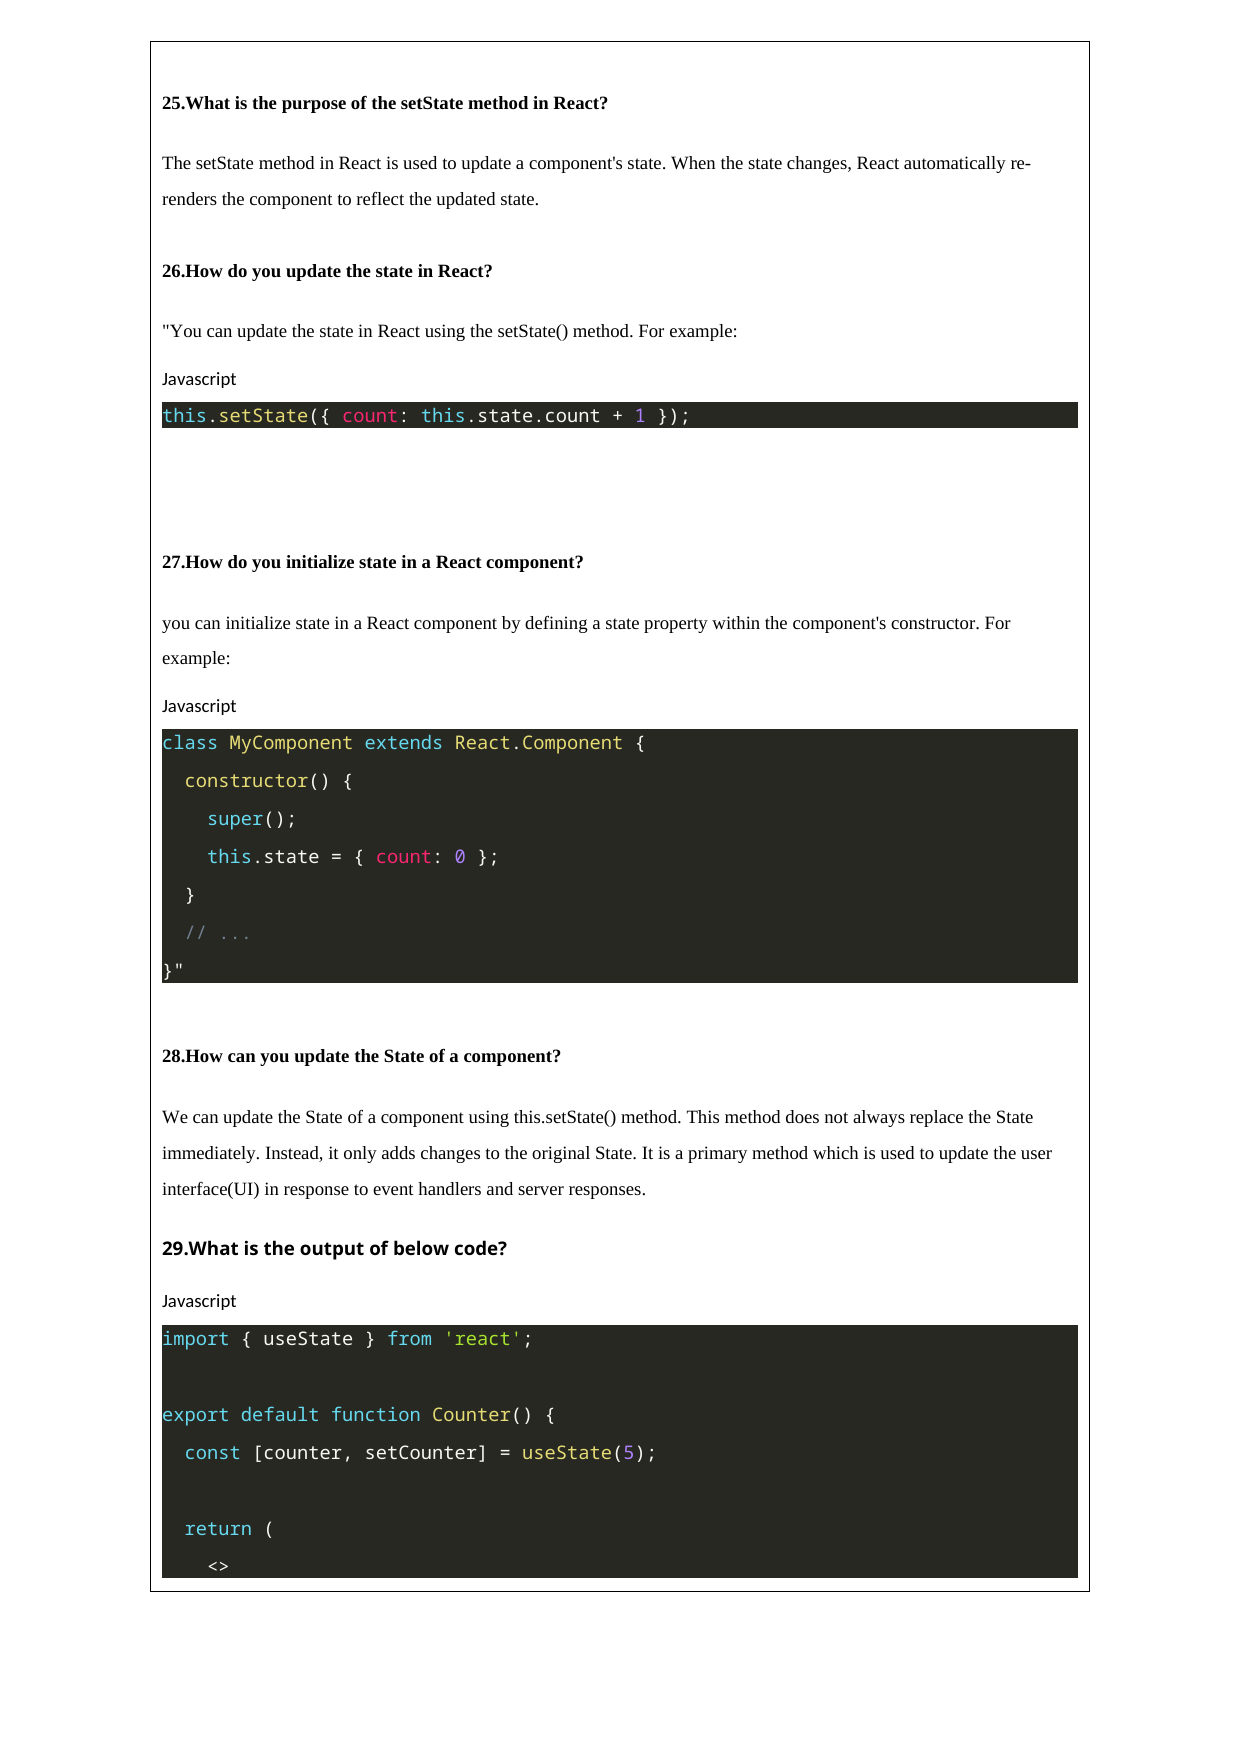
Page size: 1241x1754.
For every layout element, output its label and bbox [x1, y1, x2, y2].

table_header [151, 42, 1089, 1591]
